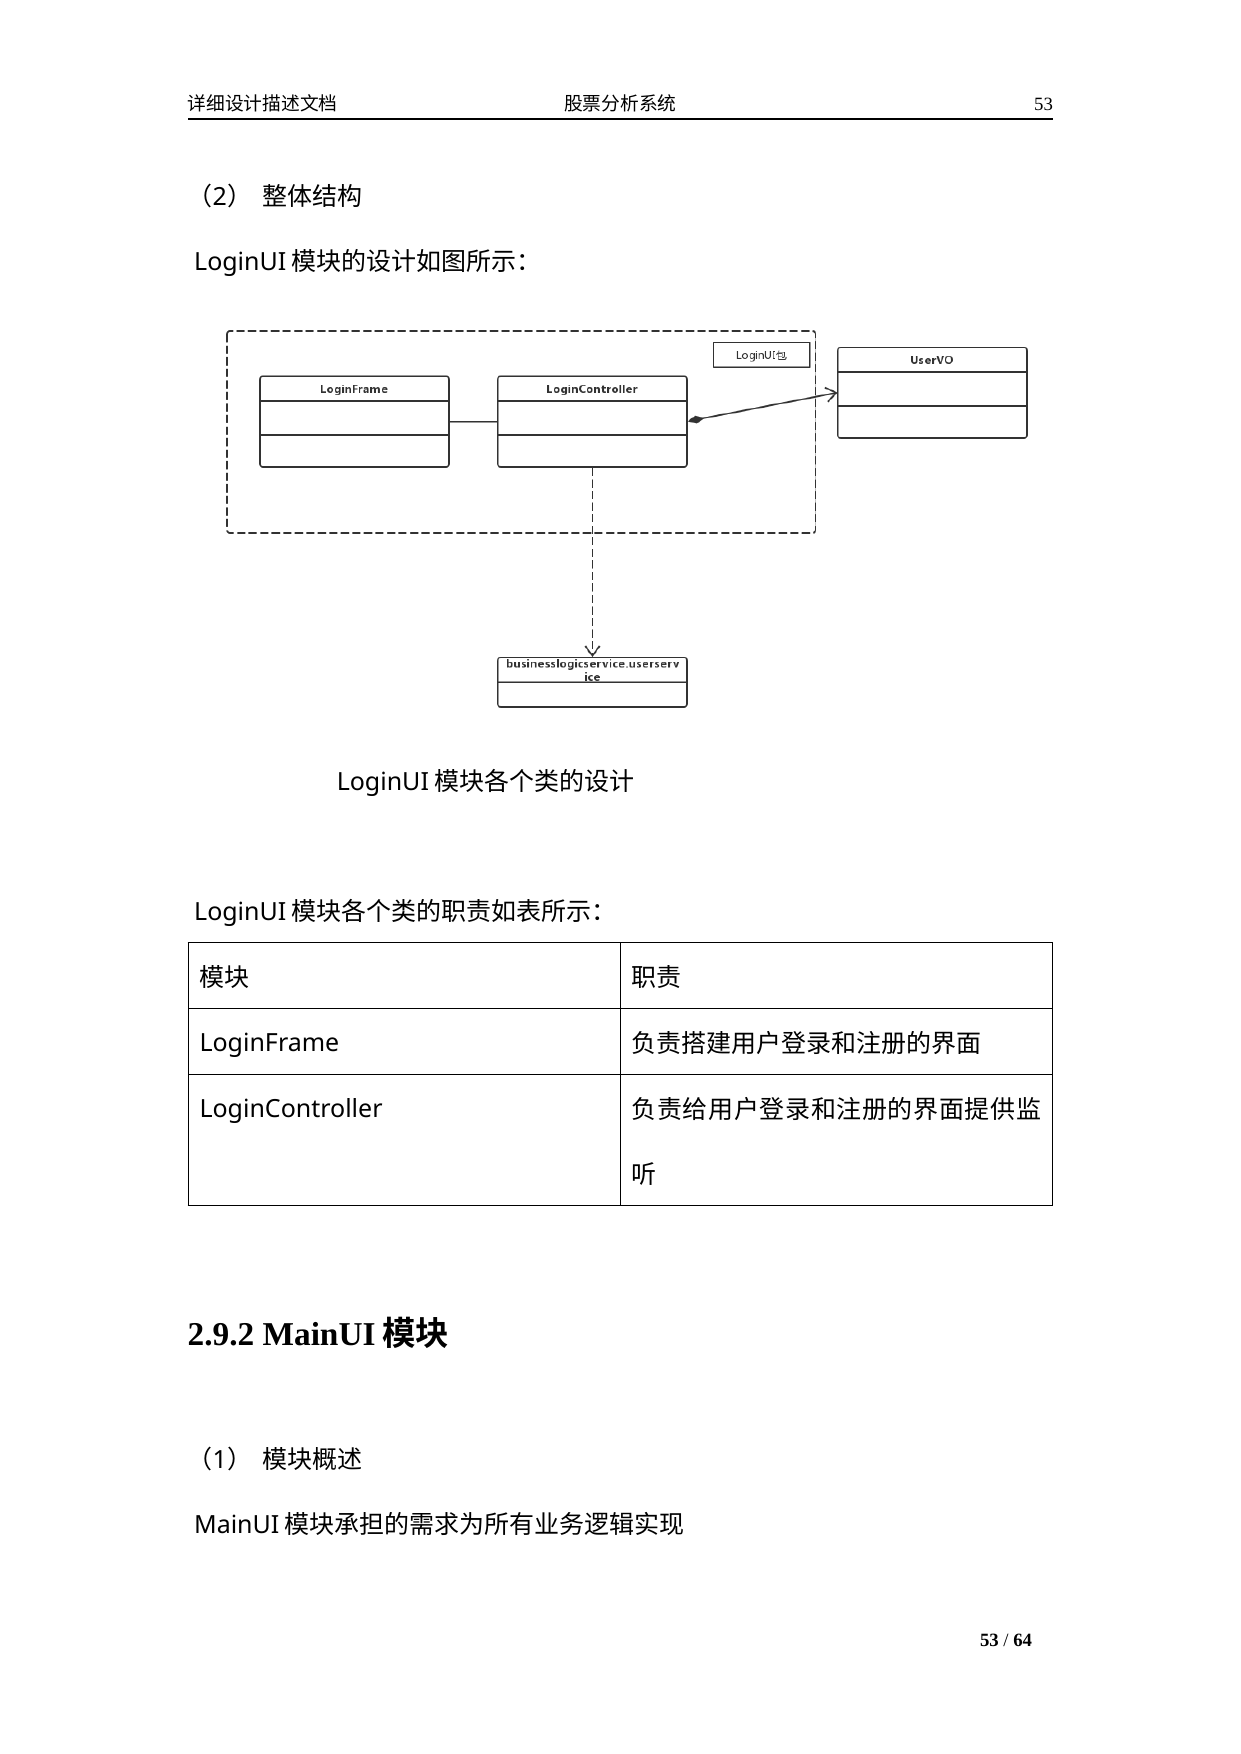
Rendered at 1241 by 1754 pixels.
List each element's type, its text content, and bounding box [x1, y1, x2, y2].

table_header 模块 [189, 943, 620, 1008]
text LoginUI模块的设计如图所示： [187, 227, 1053, 292]
table_header 职责 [621, 943, 1052, 1008]
table_cell LoginFrame [189, 1009, 620, 1074]
text LoginUI模块各个类的设计 [187, 747, 1053, 812]
list 整体结构 [187, 162, 1053, 227]
picture [187, 292, 1053, 733]
table_cell LoginController [189, 1075, 620, 1205]
table_cell 负责给用户登录和注册的界面提供监听 [621, 1075, 1052, 1205]
subtitle 2.9.2 MainUI模块 [187, 1298, 1053, 1363]
text LoginUI模块各个类的职责如表所示： [187, 877, 1053, 942]
table_cell 负责搭建用户登录和注册的界面 [621, 1009, 1052, 1074]
text MainUI模块承担的需求为所有业务逻辑实现 [187, 1490, 1053, 1555]
list 模块概述 [187, 1425, 1053, 1490]
